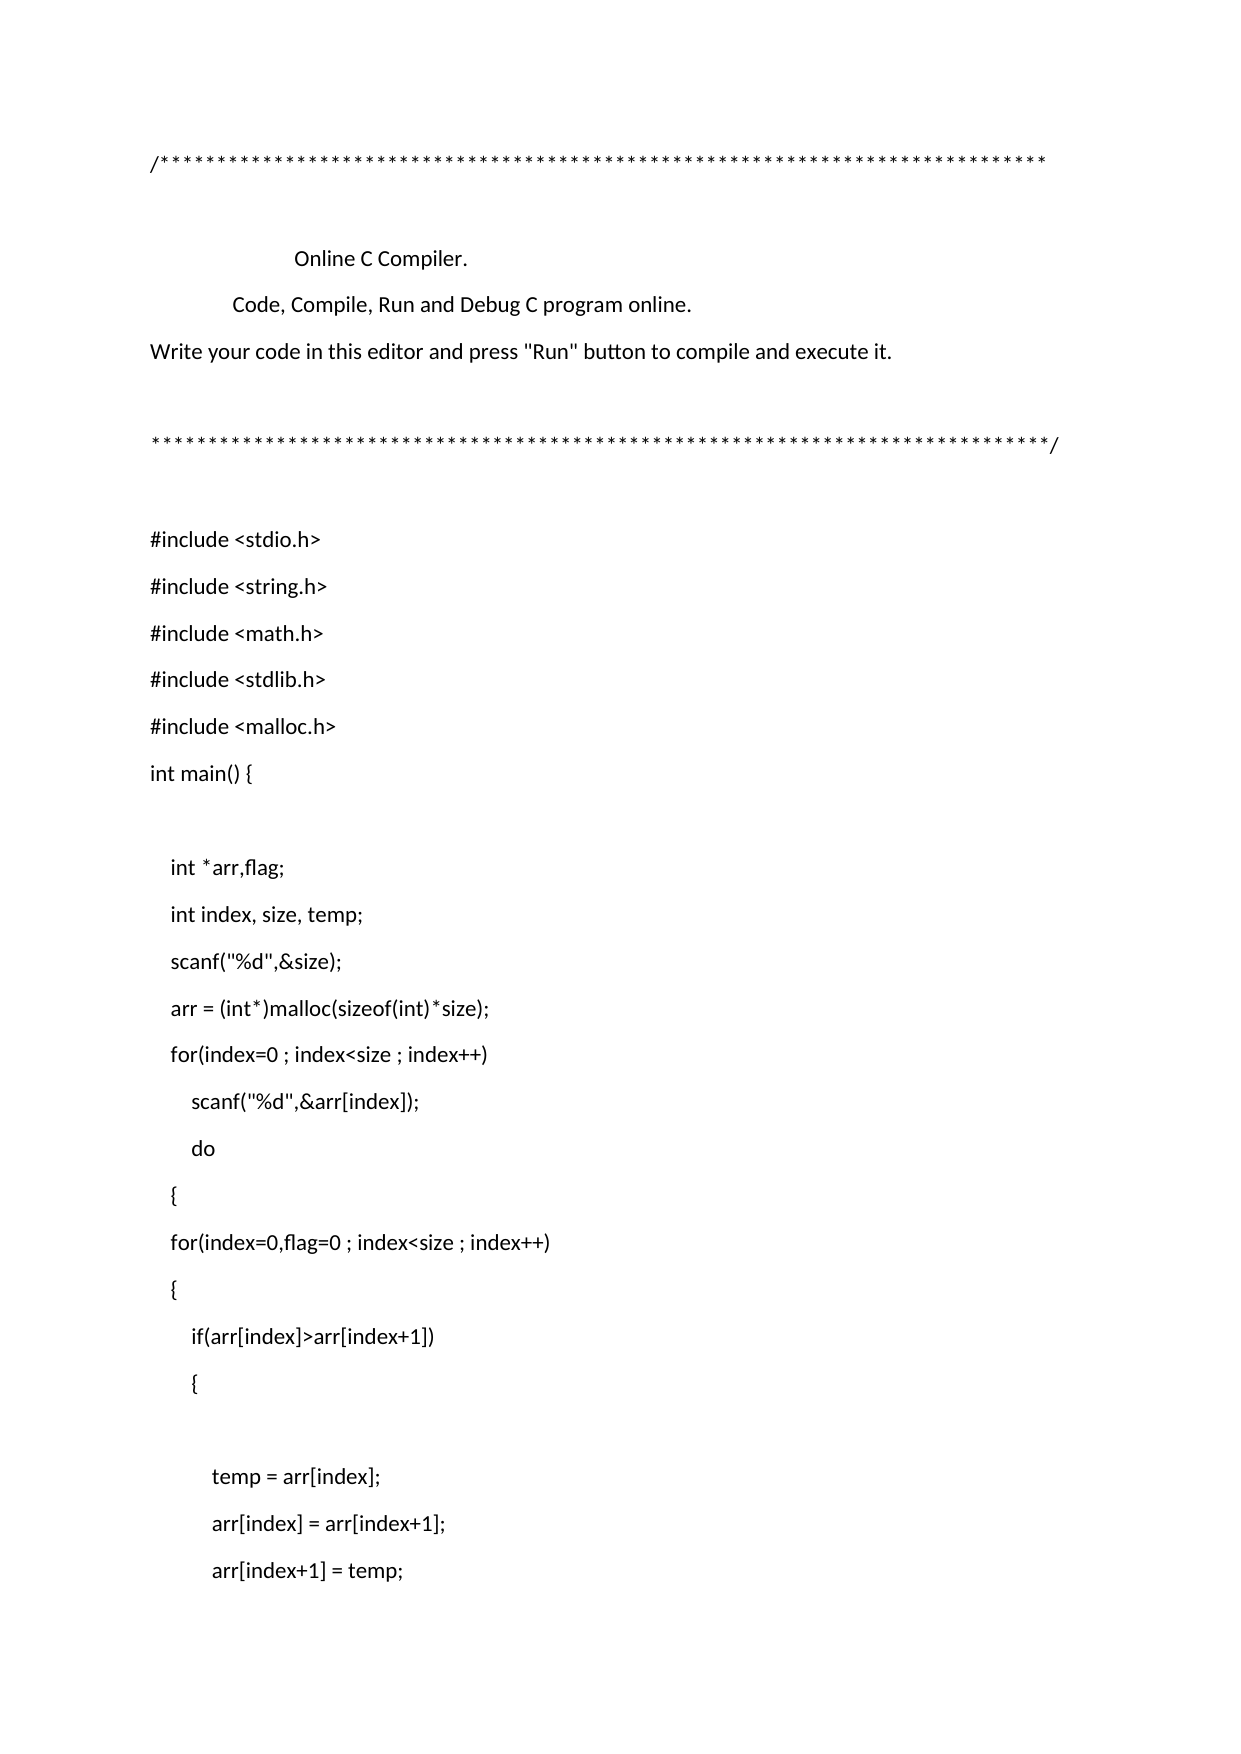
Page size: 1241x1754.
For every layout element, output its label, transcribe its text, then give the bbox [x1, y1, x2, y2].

text Write your code in this editor and press "Run" button to compile and execute it. [150, 337, 1090, 366]
text scanf("%d",&size); [150, 947, 1090, 975]
text int index, size, temp; [150, 900, 1090, 928]
text #include <stdlib.h> [150, 666, 1090, 694]
text Code, Compile, Run and Debug C program online. [150, 291, 1090, 319]
text { [150, 1275, 1090, 1303]
text #include <math.h> [150, 619, 1090, 647]
text #include <string.h> [150, 572, 1090, 600]
text if(arr[index]>arr[index+1]) [150, 1322, 1090, 1350]
text int *arr,flag; [150, 853, 1090, 881]
text { [150, 1181, 1090, 1209]
text #include <stdio.h> [150, 525, 1090, 553]
text int main() { [150, 759, 1090, 787]
text for(index=0,flag=0 ; index<size ; index++) [150, 1228, 1090, 1256]
text scanf("%d",&arr[index]); [150, 1087, 1090, 1116]
text *******************************************************************************/ [150, 431, 1090, 459]
text arr = (int*)malloc(sizeof(int)*size); [150, 994, 1090, 1022]
text { [150, 1369, 1090, 1397]
text for(index=0 ; index<size ; index++) [150, 1041, 1090, 1069]
text temp = arr[index]; [150, 1462, 1090, 1491]
text do [150, 1134, 1090, 1162]
text arr[index] = arr[index+1]; [150, 1509, 1090, 1537]
text #include <malloc.h> [150, 712, 1090, 741]
text /****************************************************************************** [150, 150, 1090, 178]
text Online C Compiler. [150, 244, 1090, 272]
text arr[index+1] = temp; [150, 1556, 1090, 1584]
